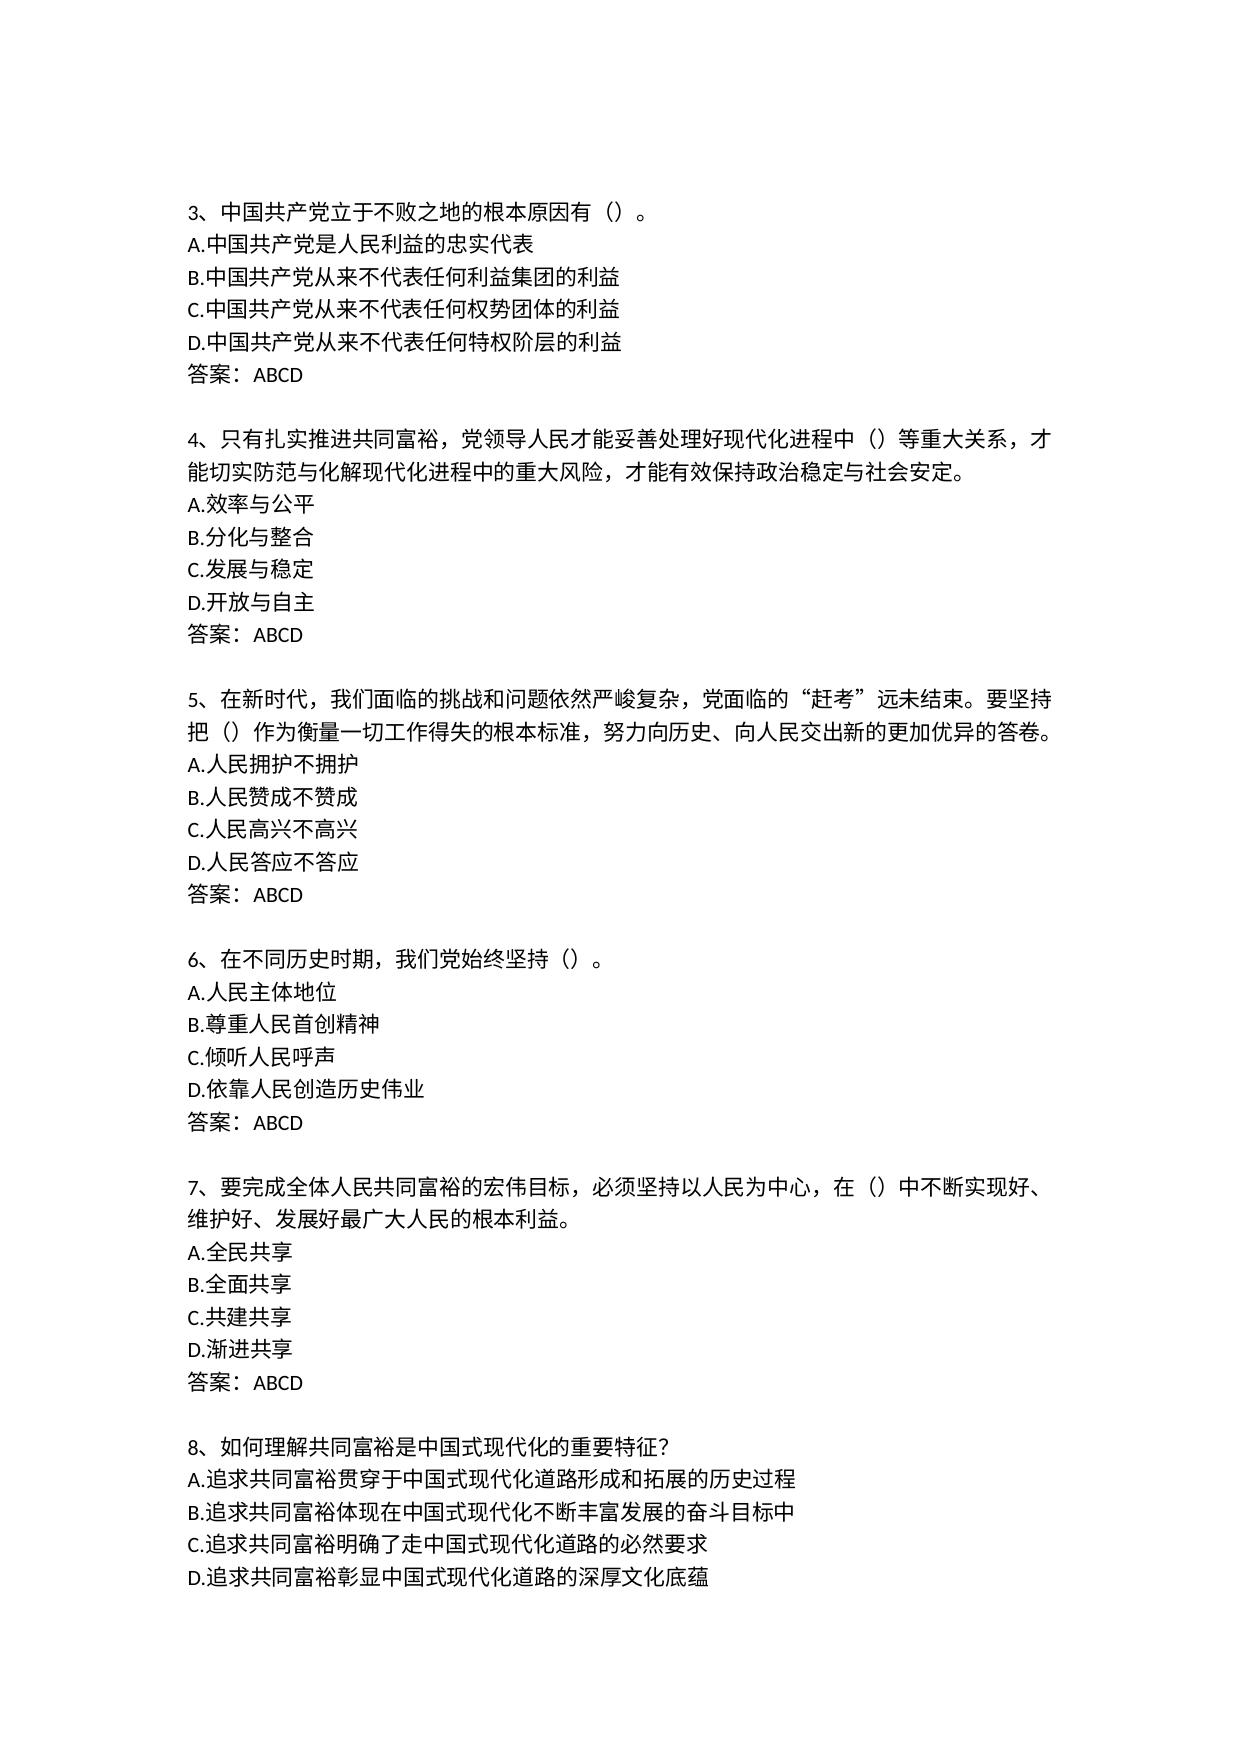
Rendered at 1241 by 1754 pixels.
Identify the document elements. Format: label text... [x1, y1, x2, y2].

text D.依靠人民创造历史伟业 [187, 1072, 1053, 1104]
text C.人民高兴不高兴 [187, 812, 1053, 844]
text C.发展与稳定 [187, 552, 1053, 584]
text B.分化与整合 [187, 519, 1053, 552]
text B.全面共享 [187, 1267, 1053, 1299]
text A.人民主体地位 [187, 974, 1053, 1007]
text C.倾听人民呼声 [187, 1039, 1053, 1072]
text D.渐进共享 [187, 1332, 1053, 1364]
text A.效率与公平 [187, 487, 1053, 519]
text 7、要完成全体人民共同富裕的宏伟目标，必须坚持以人民为中心，在（）中不断实现好、维护好、发展好最广大人民的根本利益。 [187, 1169, 1053, 1234]
text 8、如何理解共同富裕是中国式现代化的重要特征？ [187, 1429, 1053, 1462]
text A.人民拥护不拥护 [187, 747, 1053, 779]
text C.追求共同富裕明确了走中国式现代化道路的必然要求 [187, 1527, 1053, 1559]
text 答案：ABCD [187, 357, 1053, 389]
text 答案：ABCD [187, 877, 1053, 909]
text C.共建共享 [187, 1299, 1053, 1332]
text A.全民共享 [187, 1234, 1053, 1267]
text B.追求共同富裕体现在中国式现代化不断丰富发展的奋斗目标中 [187, 1494, 1053, 1527]
text D.追求共同富裕彰显中国式现代化道路的深厚文化底蕴 [187, 1559, 1053, 1592]
text 4、只有扎实推进共同富裕，党领导人民才能妥善处理好现代化进程中（）等重大关系，才能切实防范与化解现代化进程中的重大风险，才能有效保持政治稳定与社会安定。 [187, 422, 1053, 487]
text 5、在新时代，我们面临的挑战和问题依然严峻复杂，党面临的“赶考”远未结束。要坚持把（）作为衡量一切工作得失的根本标准，努力向历史、向人民交出新的更加优异的答卷。 [187, 682, 1053, 747]
text A.中国共产党是人民利益的忠实代表 [187, 227, 1053, 259]
text B.尊重人民首创精神 [187, 1007, 1053, 1039]
text 答案：ABCD [187, 1104, 1053, 1137]
text 答案：ABCD [187, 1364, 1053, 1397]
text A.追求共同富裕贯穿于中国式现代化道路形成和拓展的历史过程 [187, 1462, 1053, 1494]
text 3、中国共产党立于不败之地的根本原因有（）。 [187, 194, 1053, 227]
text D.人民答应不答应 [187, 844, 1053, 877]
text B.人民赞成不赞成 [187, 779, 1053, 812]
text 答案：ABCD [187, 617, 1053, 649]
text C.中国共产党从来不代表任何权势团体的利益 [187, 292, 1053, 324]
text D.开放与自主 [187, 584, 1053, 617]
text B.中国共产党从来不代表任何利益集团的利益 [187, 259, 1053, 292]
text 6、在不同历史时期，我们党始终坚持（）。 [187, 942, 1053, 974]
text D.中国共产党从来不代表任何特权阶层的利益 [187, 324, 1053, 357]
